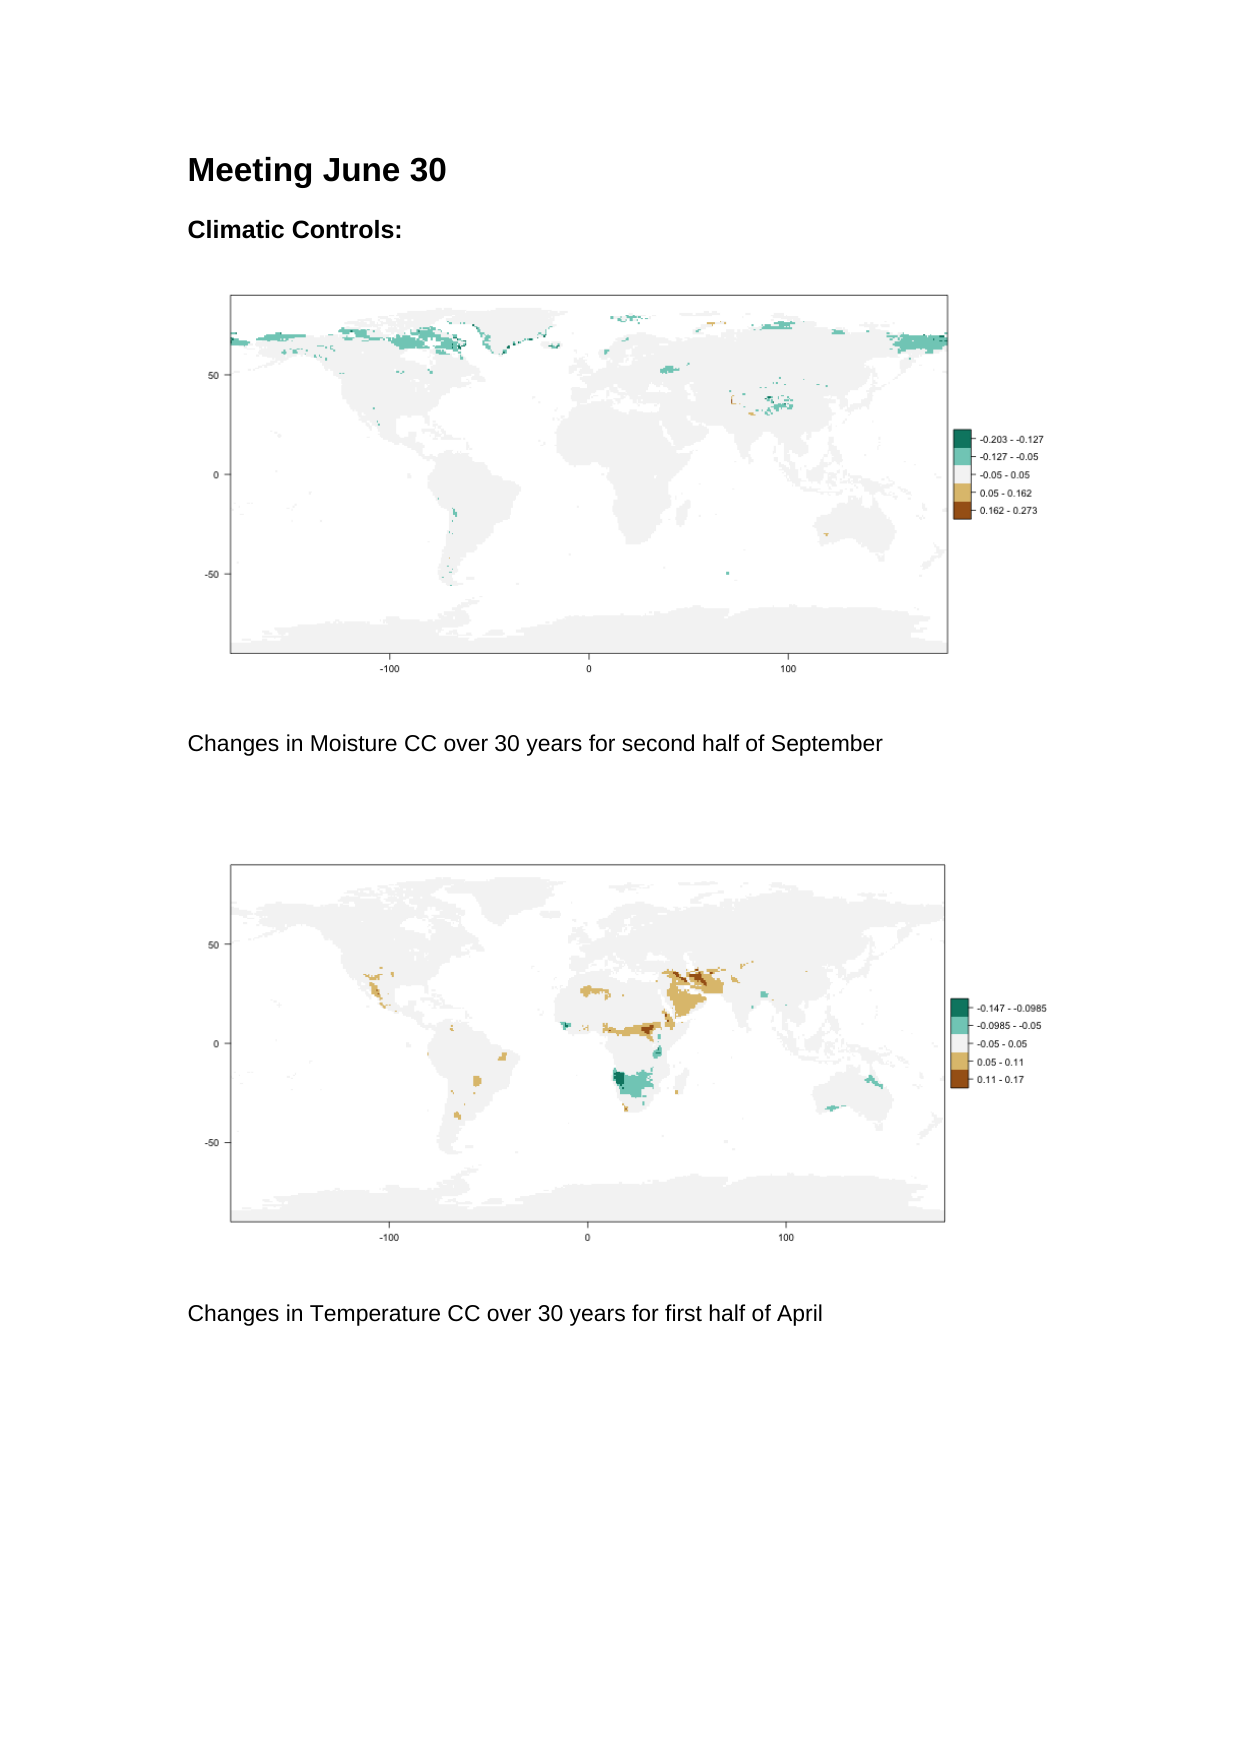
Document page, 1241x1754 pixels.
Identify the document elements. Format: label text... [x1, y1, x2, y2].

picture [187, 243, 1050, 730]
text Climatic Controls: [187, 215, 1053, 243]
text Changes in Moisture CC over 30 years for second half of September [187, 730, 1053, 756]
picture [187, 811, 1053, 1300]
text Changes in Temperature CC over 30 years for first half of April [187, 1300, 1053, 1326]
text Meeting June 30 [187, 150, 1053, 188]
